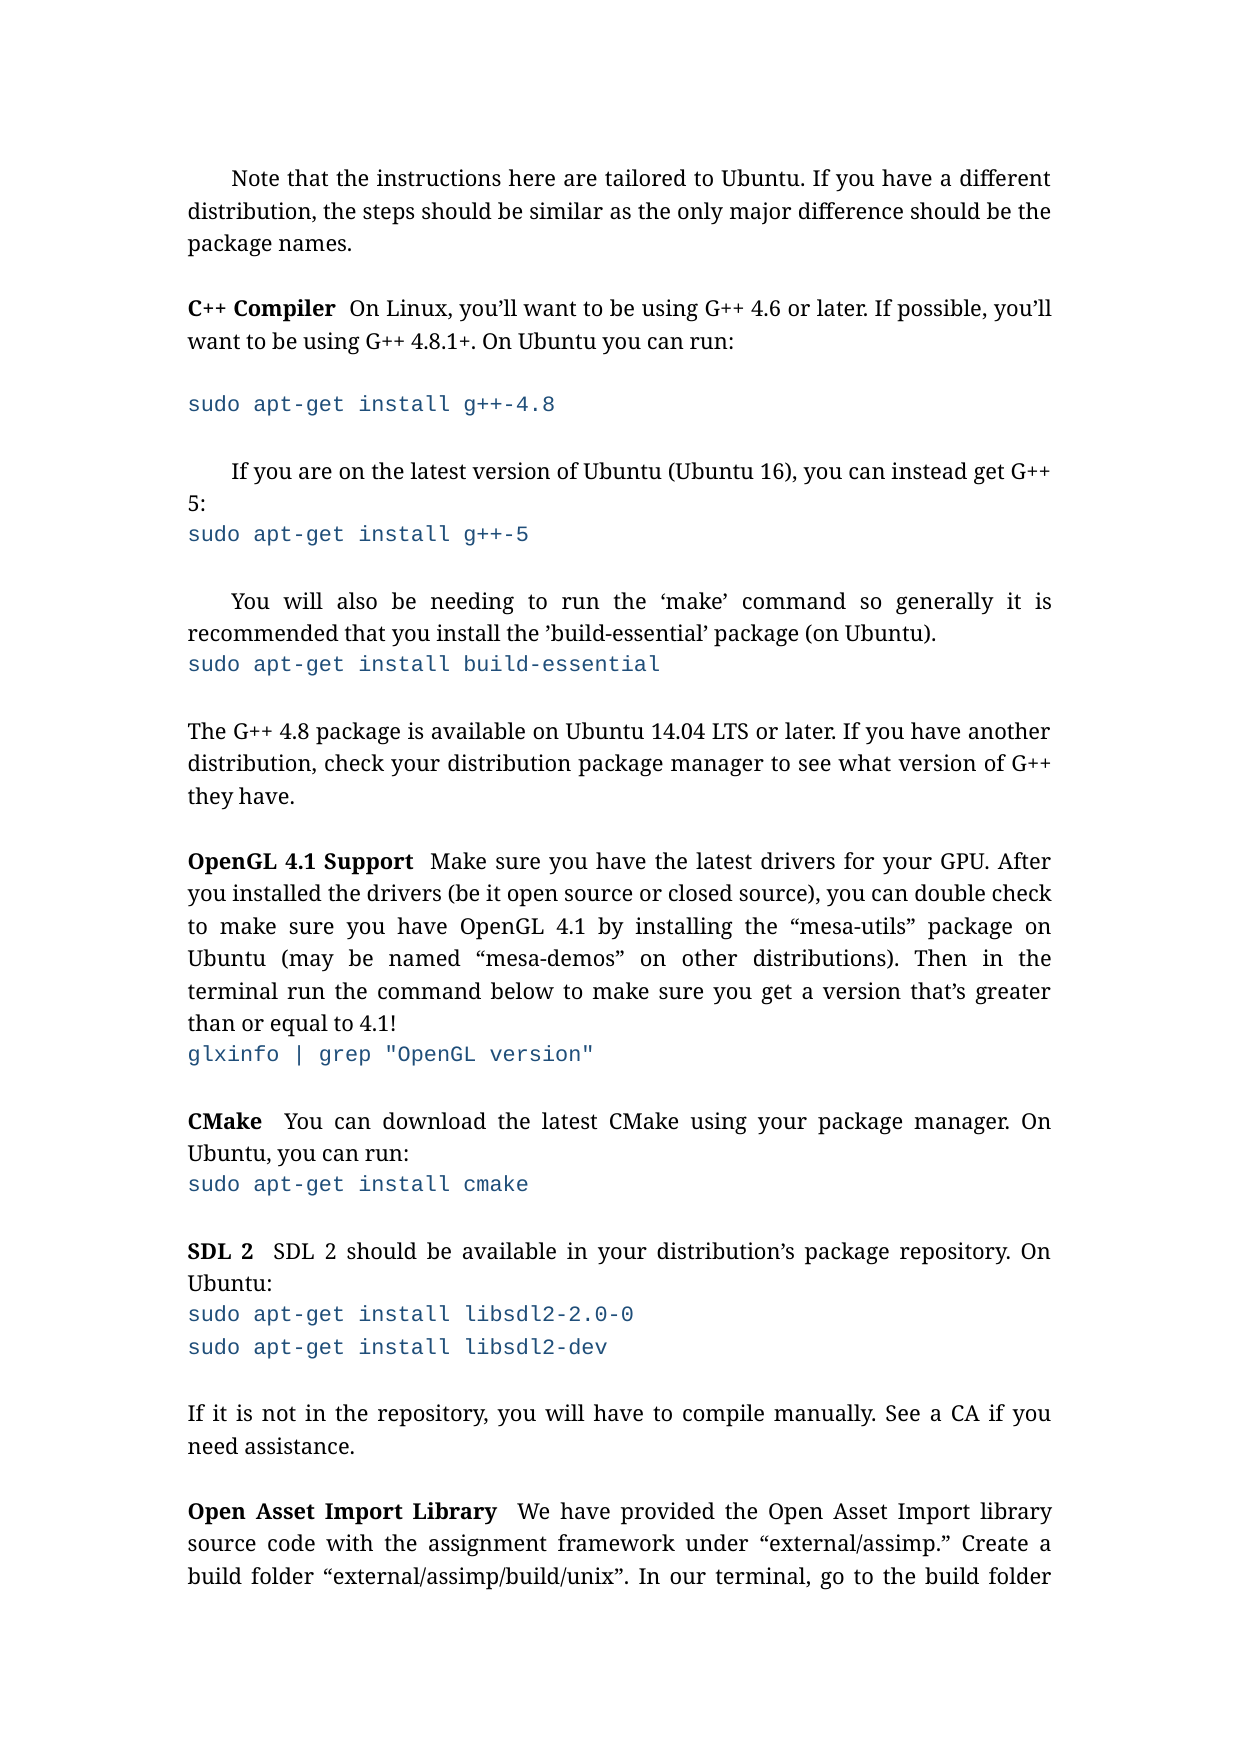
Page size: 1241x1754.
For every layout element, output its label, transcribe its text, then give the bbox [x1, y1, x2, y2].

text sudo apt-get install cmake [187, 1169, 1053, 1202]
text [187, 1494, 1053, 1592]
text If it is not in the repository, you will have to compile manually. See a CA if you need assistance. [187, 1397, 1053, 1462]
text C++ Compiler On Linux, you’ll want to be using G++ 4.6 or later. If possible, you’ll want to be using G++ 4.8.1+. On Ubuntu you can run: [187, 292, 1053, 357]
text sudo apt-get install build-essential [187, 649, 1053, 682]
text sudo apt-get install libsdl2-dev [187, 1332, 1053, 1364]
text Note that the instructions here are tailored to Ubuntu. If you have a different distribution, the steps should be similar as the only major difference should be the package names. [187, 162, 1053, 259]
text You will also be needing to run the ‘make’ command so generally it is recommended that you install the ’build-essential’ package (on Ubuntu). [187, 584, 1053, 649]
text If you are on the latest version of Ubuntu (Ubuntu 16), you can instead get G++ 5: [187, 454, 1053, 519]
text The G++ 4.8 package is available on Ubuntu 14.04 LTS or later. If you have another distribution, check your distribution package manager to see what version of G++ they have. [187, 714, 1053, 812]
text sudo apt-get install g++-4.8 [187, 389, 1053, 422]
text glxinfo | grep "OpenGL version" [187, 1039, 1053, 1072]
text CMake You can download the latest CMake using your package manager. On Ubuntu, you can run: [187, 1104, 1053, 1169]
text OpenGL 4.1 Support Make sure you have the latest drivers for your GPU. After you installed the drivers (be it open source or closed source), you can double check to make sure you have OpenGL 4.1 by installing the “mesa-utils” package on Ubuntu (may be named “mesa-demos” on other distributions). Then in the terminal run the command below to make sure you get a version that’s greater than or equal to 4.1! [187, 844, 1053, 1039]
text sudo apt-get install libsdl2-2.0-0 [187, 1299, 1053, 1332]
text SDL 2 SDL 2 should be available in your distribution’s package repository. On Ubuntu: [187, 1234, 1053, 1299]
text sudo apt-get install g++-5 [187, 519, 1053, 552]
